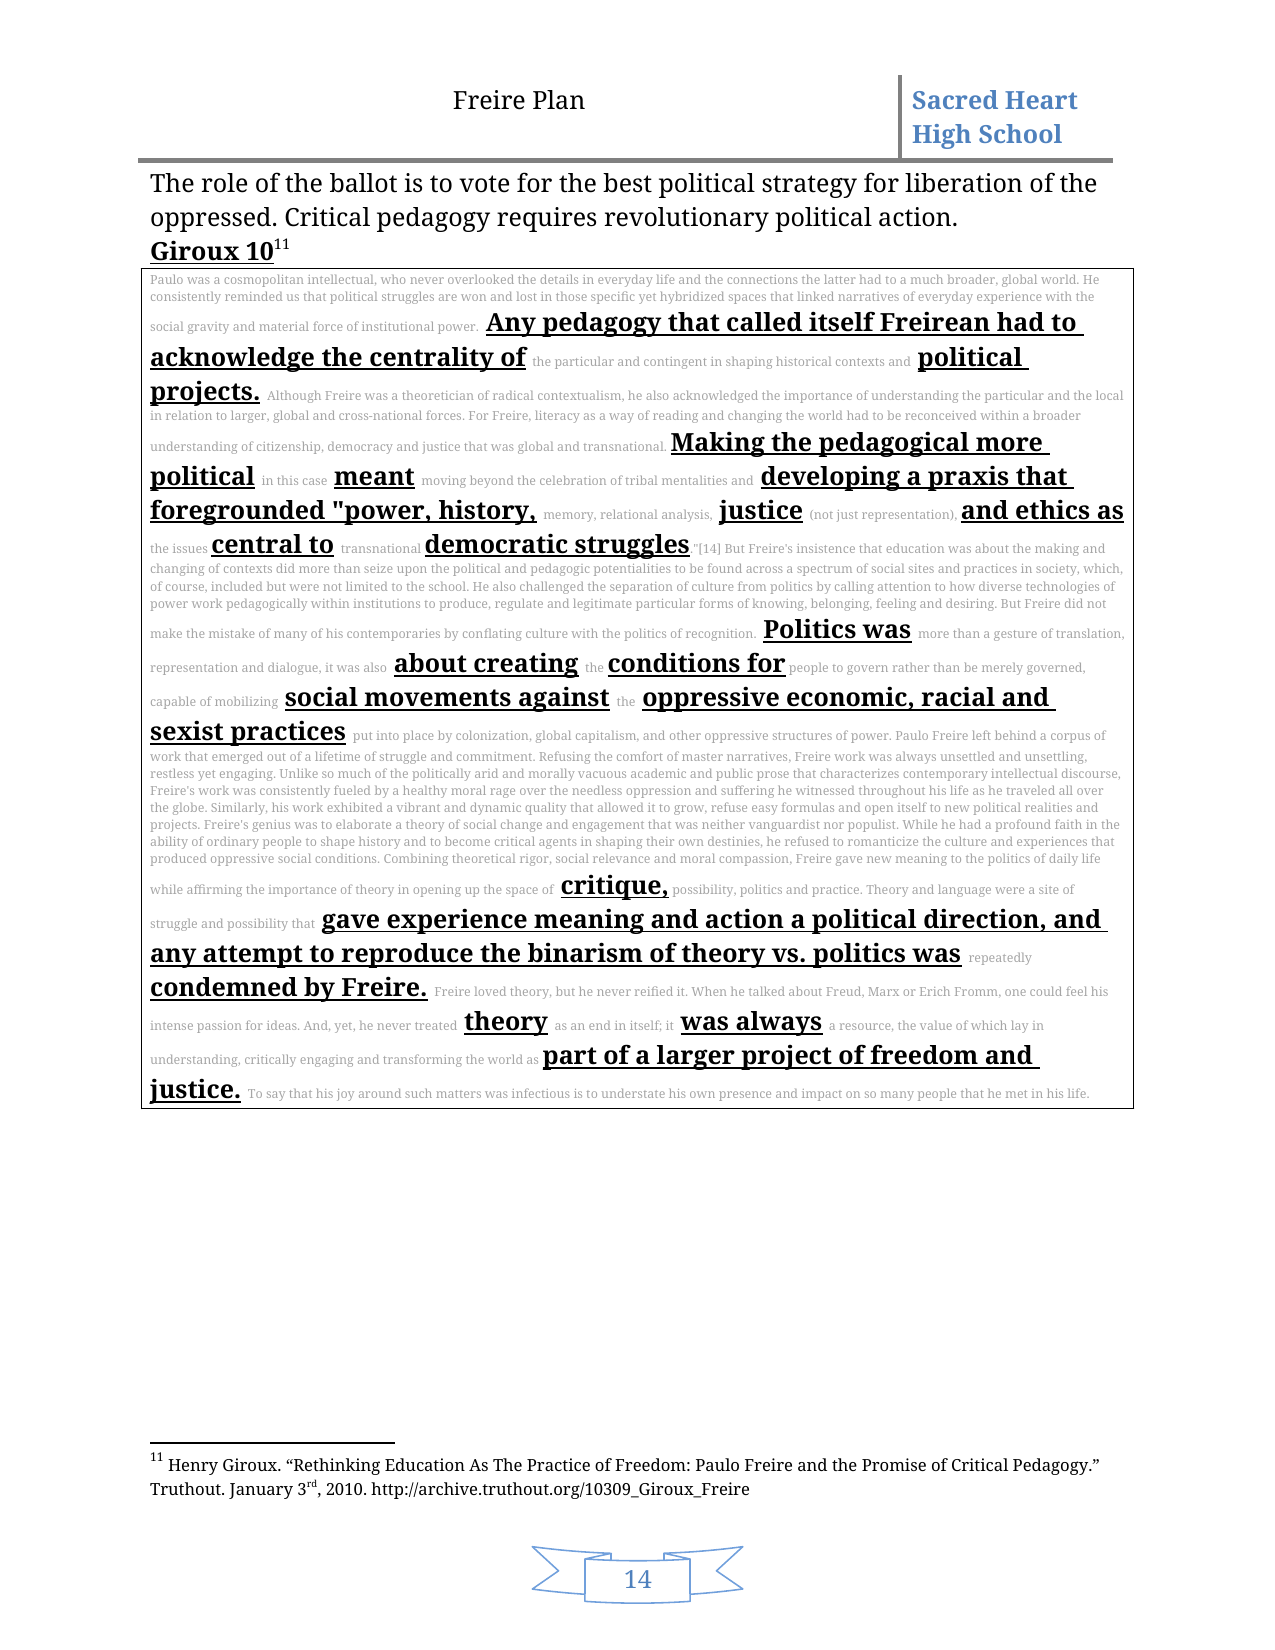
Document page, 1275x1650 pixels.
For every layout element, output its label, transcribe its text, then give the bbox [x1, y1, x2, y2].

text Paulo was a cosmopolitan intellectual, who never overlooked the details in everyday life and the connections the latter had to a much broader, global world. He consistently reminded us that political struggles are won and lost in those specific yet hybridized spaces that linked narratives of everyday experience with the social gravity and material force of institutional power. Any pedagogy that called itself Freirean had to acknowledge the centrality of the particular and contingent in shaping historical contexts and political projects. Although Freire was a theoretician of radical contextualism, he also acknowledged the importance of understanding the particular and the local in relation to larger, global and cross-national forces. For Freire, literacy as a way of reading and changing the world had to be reconceived within a broader understanding of citizenship, democracy and justice that was global and transnational. Making the pedagogical more political in this case meant moving beyond the celebration of tribal mentalities and developing a praxis that foregrounded "power, history, memory, relational analysis, justice (not just representation), and ethics as the issues central to transnational democratic struggles."[14] But Freire's insistence that education was about the making and changing of contexts did more than seize upon the political and pedagogic potentialities to be found across a spectrum of social sites and practices in society, which, of course, included but were not limited to the school. He also challenged the separation of culture from politics by calling attention to how diverse technologies of power work pedagogically within institutions to produce, regulate and legitimate particular forms of knowing, belonging, feeling and desiring. But Freire did not make the mistake of many of his contemporaries by conflating culture with the politics of recognition. Politics was more than a gesture of translation, representation and dialogue, it was also about creating the conditions for people to govern rather than be merely governed, capable of mobilizing social movements against the oppressive economic, racial and sexist practices put into place by colonization, global capitalism, and other oppressive structures of power. Paulo Freire left behind a corpus of work that emerged out of a lifetime of struggle and commitment. Refusing the comfort of master narratives, Freire work was always unsettled and unsettling, restless yet engaging. Unlike so much of the politically arid and morally vacuous academic and public prose that characterizes contemporary intellectual discourse, Freire's work was consistently fueled by a healthy moral rage over the needless oppression and suffering he witnessed throughout his life as he traveled all over the globe. Similarly, his work exhibited a vibrant and dynamic quality that allowed it to grow, refuse easy formulas and open itself to new political realities and projects. Freire's genius was to elaborate a theory of social change and engagement that was neither vanguardist nor populist. While he had a profound faith in the ability of ordinary people to shape history and to become critical agents in shaping their own destinies, he refused to romanticize the culture and experiences that produced oppressive social conditions. Combining theoretical rigor, social relevance and moral compassion, Freire gave new meaning to the politics of daily life while affirming the importance of theory in opening up the space of critique, possibility, politics and practice. Theory and language were a site of struggle and possibility that gave experience meaning and action a political direction, and any attempt to reproduce the binarism of theory vs. politics was repeatedly condemned by Freire. Freire loved theory, but he never reified it. When he talked about Freud, Marx or Erich Fromm, one could feel his intense passion for ideas. And, yet, he never treated theory as an end in itself; it was always a resource, the value of which lay in understanding, critically engaging and transforming the world as part of a larger project of freedom and justice. To say that his joy around such matters was infectious is to understate his own presence and impact on so many people that he met in his life. [142, 269, 1133, 1108]
text The role of the ballot is to vote for the best political strategy for liberation of the oppressed. Critical pedagogy requires revolutionary political action. [150, 166, 1125, 234]
text Giroux 10 [150, 234, 1125, 268]
